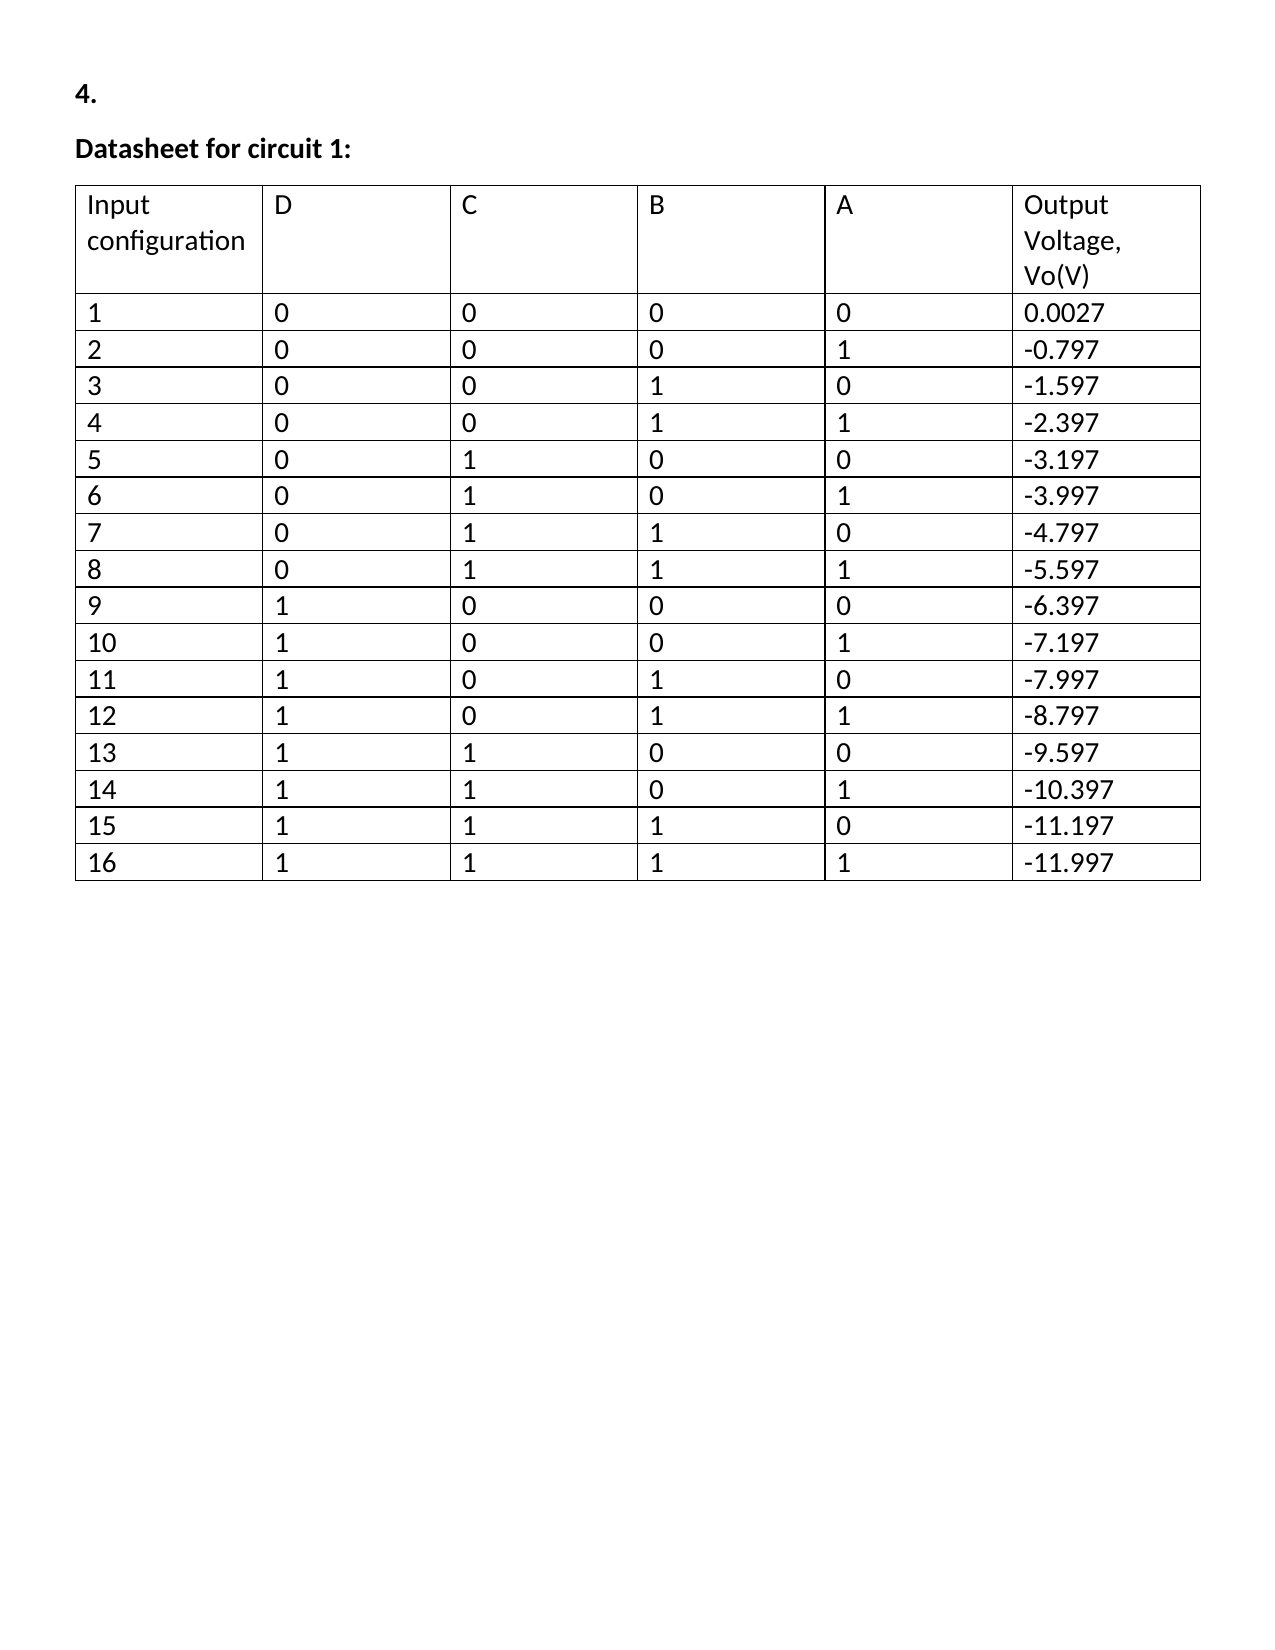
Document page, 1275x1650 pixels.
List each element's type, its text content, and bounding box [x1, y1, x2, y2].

table_cell 5 [76, 441, 262, 476]
table_cell 1 [826, 404, 1012, 440]
table_cell 0 [451, 294, 637, 330]
table_cell 0 [451, 331, 637, 366]
table_cell 3 [76, 368, 262, 403]
table_cell 7 [76, 514, 262, 550]
table_cell 1 [638, 368, 824, 403]
table_cell 1 [638, 404, 824, 440]
table_cell 0 [638, 624, 824, 660]
table_cell 9 [76, 588, 262, 623]
table_cell 0 [826, 368, 1012, 403]
table_cell -1.597 [1013, 368, 1200, 403]
table_cell 0 [826, 514, 1012, 550]
table_cell 1 [826, 551, 1012, 586]
text Datasheet for circuit 1: [75, 130, 1200, 166]
table_cell 1 [263, 808, 450, 843]
table_cell 0 [263, 331, 450, 366]
text 4. [75, 75, 1200, 111]
table_header A [826, 186, 1012, 293]
table_cell 0 [826, 441, 1012, 476]
table_cell 1 [451, 771, 637, 806]
table_cell 4 [76, 404, 262, 440]
table_cell 1 [451, 808, 637, 843]
table_cell 1 [826, 478, 1012, 513]
table_cell 0 [263, 404, 450, 440]
table_cell 1 [451, 844, 637, 880]
table_cell -11.197 [1013, 808, 1200, 843]
table_cell 0 [826, 294, 1012, 330]
table_cell 1 [638, 661, 824, 696]
table_cell 1 [451, 478, 637, 513]
table_cell 0 [263, 551, 450, 586]
table_cell 1 [638, 808, 824, 843]
table_cell 0 [263, 368, 450, 403]
table_cell 15 [76, 808, 262, 843]
table_cell 1 [638, 844, 824, 880]
table_cell 0 [451, 661, 637, 696]
table_cell 1 [263, 844, 450, 880]
table_cell 0 [638, 588, 824, 623]
table_cell 8 [76, 551, 262, 586]
table_cell 14 [76, 771, 262, 806]
table_cell 0 [638, 294, 824, 330]
table_cell 2 [76, 331, 262, 366]
table_cell -0.797 [1013, 331, 1200, 366]
table_cell 0 [826, 808, 1012, 843]
table_cell 0 [638, 734, 824, 770]
table_cell 1 [638, 514, 824, 550]
table_header Input configuration [76, 186, 262, 293]
table_cell 11 [76, 661, 262, 696]
table_cell 10 [76, 624, 262, 660]
table_cell -3.197 [1013, 441, 1200, 476]
table_cell 16 [76, 844, 262, 880]
table_cell 1 [826, 331, 1012, 366]
table_cell 0 [263, 478, 450, 513]
table_cell 0 [263, 514, 450, 550]
table_cell 1 [263, 588, 450, 623]
table_cell 0 [638, 441, 824, 476]
table_cell 1 [451, 514, 637, 550]
table_cell 6 [76, 478, 262, 513]
table_cell 1 [263, 734, 450, 770]
table_header D [263, 186, 450, 293]
table_cell 0 [638, 331, 824, 366]
table_cell 1 [826, 844, 1012, 880]
table_cell -7.197 [1013, 624, 1200, 660]
table_cell 0 [826, 588, 1012, 623]
table_cell -3.997 [1013, 478, 1200, 513]
table_cell 1 [263, 624, 450, 660]
table_cell -5.597 [1013, 551, 1200, 586]
table_cell -8.797 [1013, 698, 1200, 733]
table_cell -9.597 [1013, 734, 1200, 770]
table_cell 0 [451, 404, 637, 440]
table_cell -7.997 [1013, 661, 1200, 696]
table_cell 0 [451, 588, 637, 623]
table_cell 1 [263, 661, 450, 696]
table_cell 12 [76, 698, 262, 733]
table_header Output Voltage, Vo(V) [1013, 186, 1200, 293]
table_cell 0 [826, 661, 1012, 696]
table_cell 1 [451, 734, 637, 770]
table_cell 1 [638, 551, 824, 586]
table_cell 1 [263, 771, 450, 806]
table_cell 0 [826, 734, 1012, 770]
table_cell 1 [826, 698, 1012, 733]
table_cell 1 [826, 624, 1012, 660]
table_cell 0 [638, 478, 824, 513]
table_cell -4.797 [1013, 514, 1200, 550]
table_cell 1 [451, 551, 637, 586]
table_cell 13 [76, 734, 262, 770]
table_cell 0.0027 [1013, 294, 1200, 330]
table_cell -11.997 [1013, 844, 1200, 880]
table_cell 0 [451, 698, 637, 733]
table_cell 1 [638, 698, 824, 733]
table_cell -10.397 [1013, 771, 1200, 806]
table_cell 1 [76, 294, 262, 330]
table_header B [638, 186, 824, 293]
table_cell 1 [263, 698, 450, 733]
table_cell 1 [451, 441, 637, 476]
table_cell 0 [263, 441, 450, 476]
table_cell -2.397 [1013, 404, 1200, 440]
table_cell 0 [451, 368, 637, 403]
table_cell -6.397 [1013, 588, 1200, 623]
table_cell 0 [263, 294, 450, 330]
table_cell 1 [826, 771, 1012, 806]
table_cell 0 [451, 624, 637, 660]
table_cell 0 [638, 771, 824, 806]
table_header C [451, 186, 637, 293]
